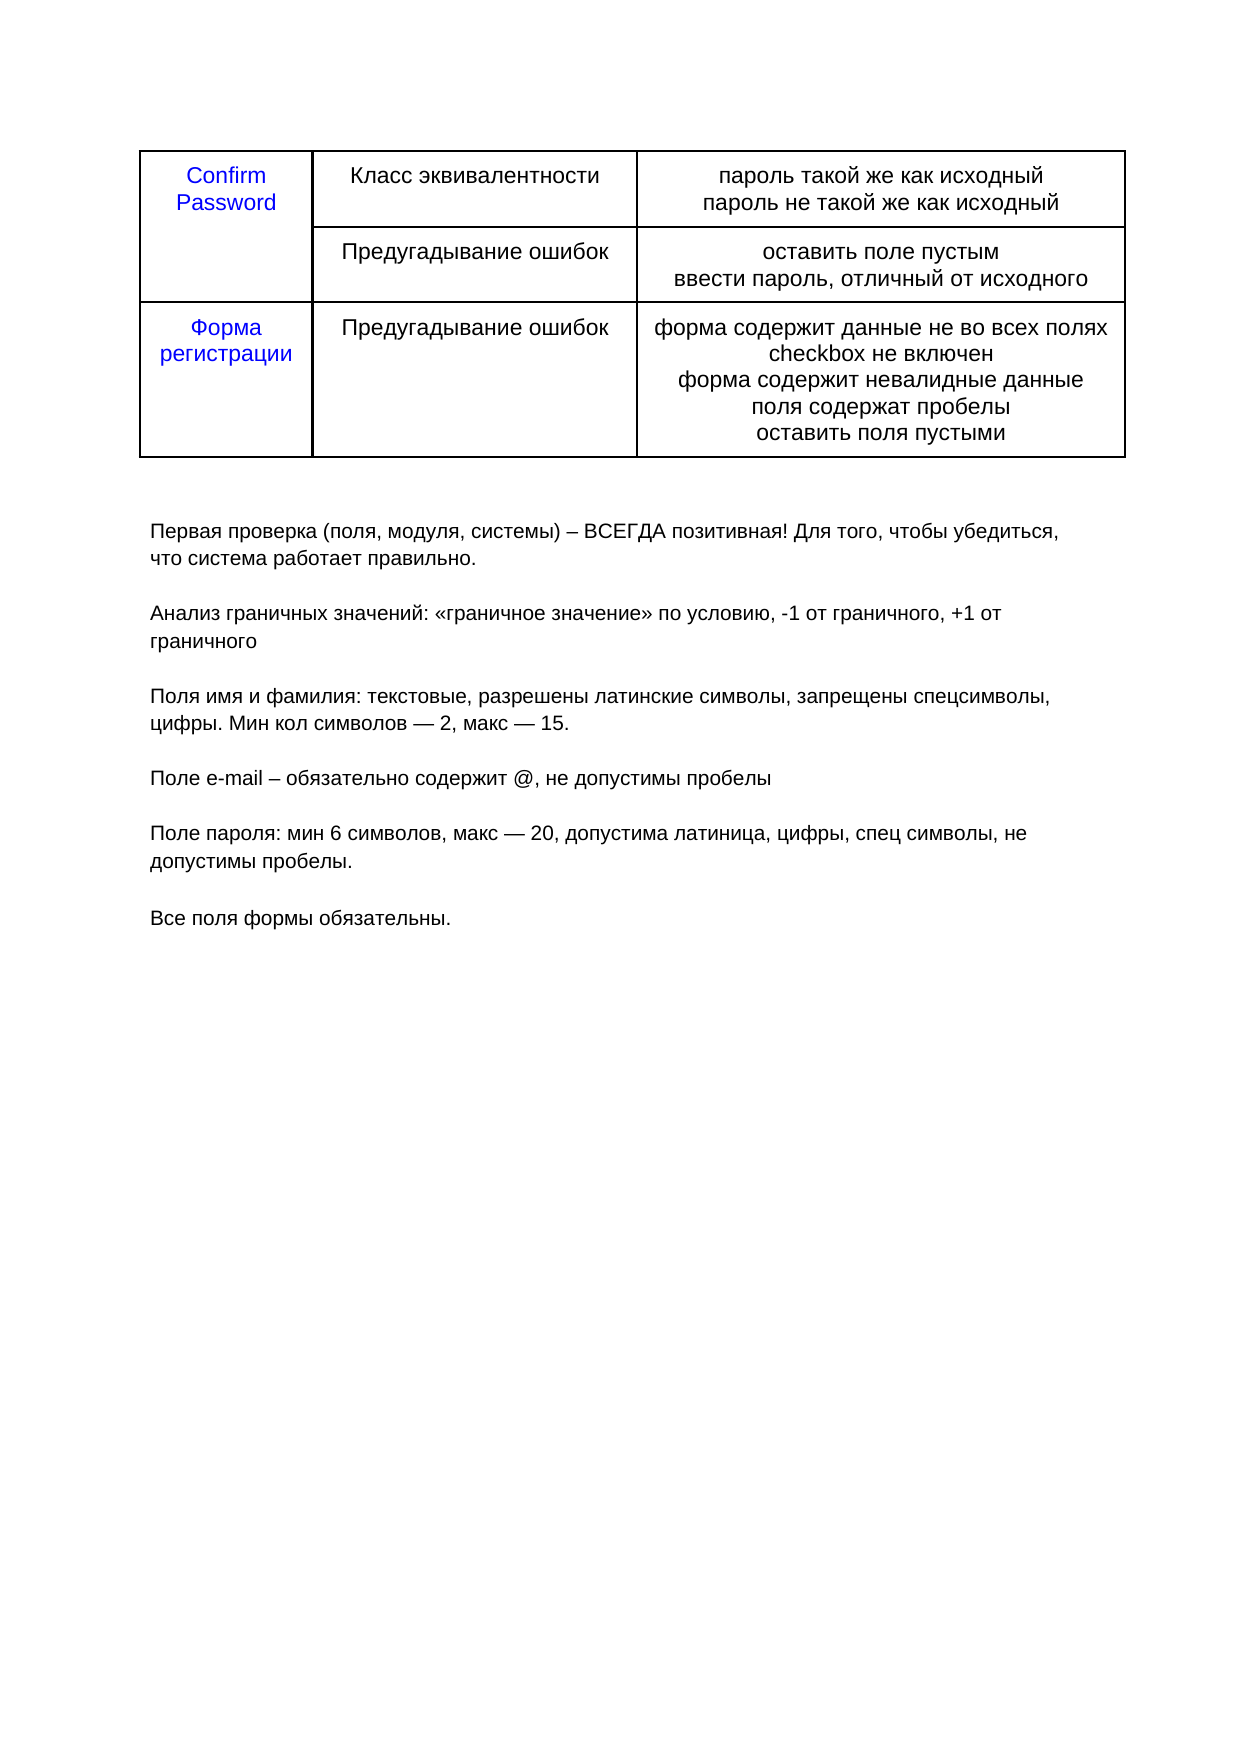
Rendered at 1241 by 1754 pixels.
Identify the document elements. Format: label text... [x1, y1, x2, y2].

table_cell Confirm Password [141, 152, 311, 301]
text Поле e-mail – обязательно содержит @, не допустимы пробелы [150, 766, 1090, 790]
text Все поля формы обязательны. [150, 906, 1090, 930]
text Поля имя и фамилия: текстовые, разрешены латинские символы, запрещены спецсимволы, цифры. Мин кол символов — 2, макс — 15. [150, 683, 1090, 735]
text Первая проверка (поля, модуля, системы) – ВСЕГДА позитивная! Для того, чтобы убедиться, что система работает правильно. [150, 518, 1090, 570]
text Поле пароля: мин 6 символов, макс — 20, допустима латиница, цифры, спец символы, не допустимы пробелы. [150, 821, 1090, 872]
table_cell форма содержит данные не во всех полях checkbox не включен форма содержит невалидные данные поля содержат пробелы оставить поля пустыми [638, 303, 1124, 456]
table_cell оставить поле пустым ввести пароль, отличный от исходного [638, 228, 1124, 301]
table_cell Форма регистрации [141, 303, 311, 456]
text Анализ граничных значений: «граничное значение» по условию, -1 от граничного, +1 от граничного [150, 601, 1090, 652]
table_cell Предугадывание ошибок [314, 228, 636, 301]
table_cell Класс эквивалентности [314, 152, 636, 226]
table_cell Предугадывание ошибок [314, 303, 636, 456]
table_cell пароль такой же как исходный пароль не такой же как исходный [638, 152, 1124, 226]
